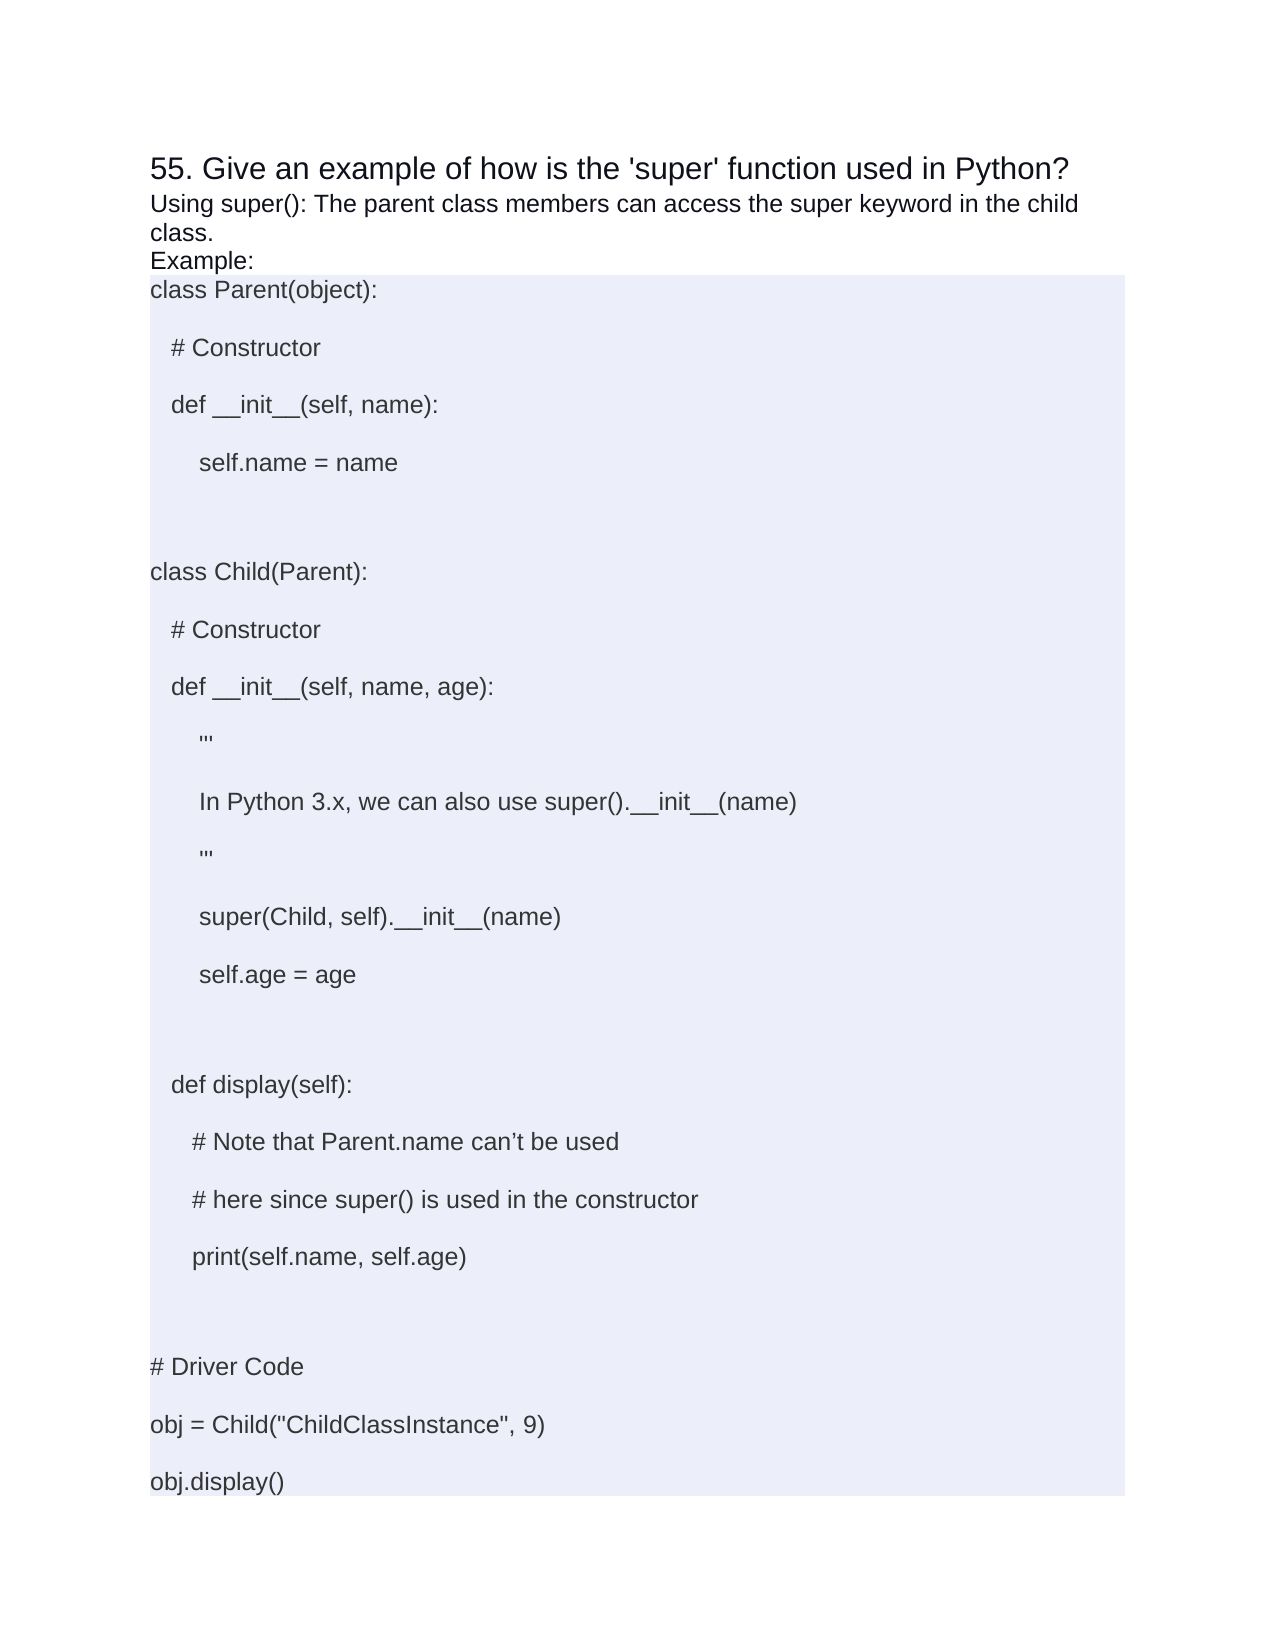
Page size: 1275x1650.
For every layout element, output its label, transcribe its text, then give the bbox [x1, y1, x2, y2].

text obj.display() [150, 1467, 1125, 1496]
text self.name = name [150, 447, 1125, 476]
text print(self.name, self.age) [150, 1242, 1125, 1271]
text def __init__(self, name): [150, 390, 1125, 419]
text Using super(): The parent class members can access the super keyword in the child class. Example: [150, 189, 1125, 275]
text class Child(Parent): [150, 557, 1125, 586]
text # here since super() is used in the constructor [150, 1185, 1125, 1213]
subtitle 55. Give an example of how is the 'super' function used in Python? [150, 150, 1125, 186]
text ''' [150, 730, 1125, 759]
text ''' [150, 845, 1125, 874]
text super(Child, self).__init__(name) [150, 902, 1125, 931]
text obj = Child("ChildClassInstance", 9) [150, 1410, 1125, 1438]
text # Constructor [150, 615, 1125, 644]
text class Parent(object): [150, 275, 1125, 304]
text # Note that Parent.name can’t be used [150, 1127, 1125, 1156]
text # Driver Code [150, 1352, 1125, 1381]
text def display(self): [150, 1070, 1125, 1098]
text # Constructor [150, 332, 1125, 361]
text def __init__(self, name, age): [150, 672, 1125, 701]
text In Python 3.x, we can also use super().__init__(name) [150, 787, 1125, 816]
text self.age = age [150, 960, 1125, 989]
